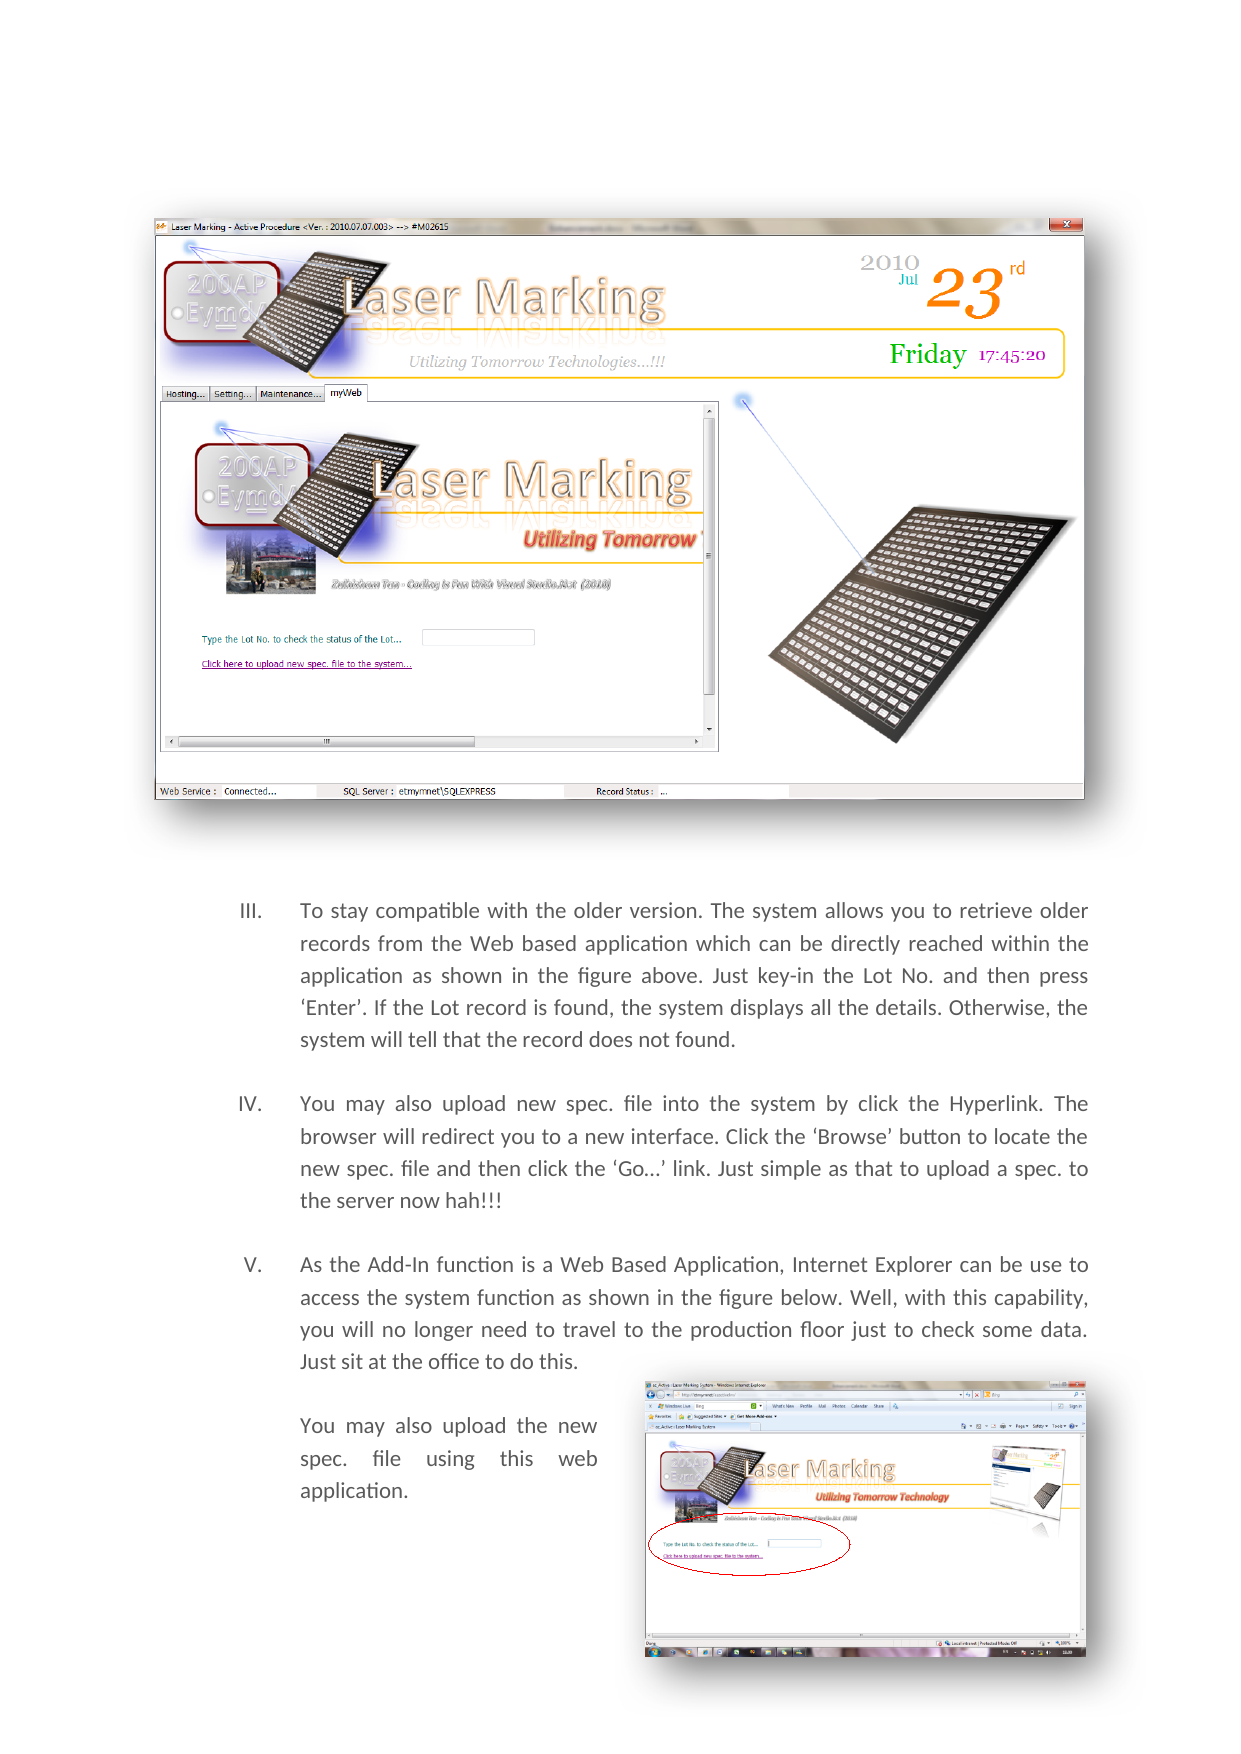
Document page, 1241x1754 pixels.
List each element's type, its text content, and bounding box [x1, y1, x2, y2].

picture [154, 218, 262, 800]
list You may also upload the new spec. file using this web application. [300, 1411, 1090, 1504]
list To stay compatible with the older version. The system allows you to retrieve older records from the Web based application which can be directly reached within the application as shown in the figure above. Just key-in the Lot No. and then press ‘Enter’. If the Lot record is found, the system displays all the details. Otherwise, the system will tell that the record does not found. [262, 203, 1090, 1053]
list You may also upload new spec. file into the system by click the Hyperlink. The browser will redirect you to a new interface. Click the ‘Browse’ button to locate the new spec. file and then click the ‘Go…’ link. Just simple as that to upload a spec. to the server now hah!!! [262, 1089, 1090, 1214]
list As the Add-In function is a Web Based Application, Internet Explorer can be use to access the system function as shown in the figure below. Well, with this capability, you will no longer need to travel to the production floor just to check some data. Just sit at the office to do this. [262, 1251, 1090, 1375]
picture [645, 1504, 1086, 1657]
picture [645, 1381, 1086, 1411]
